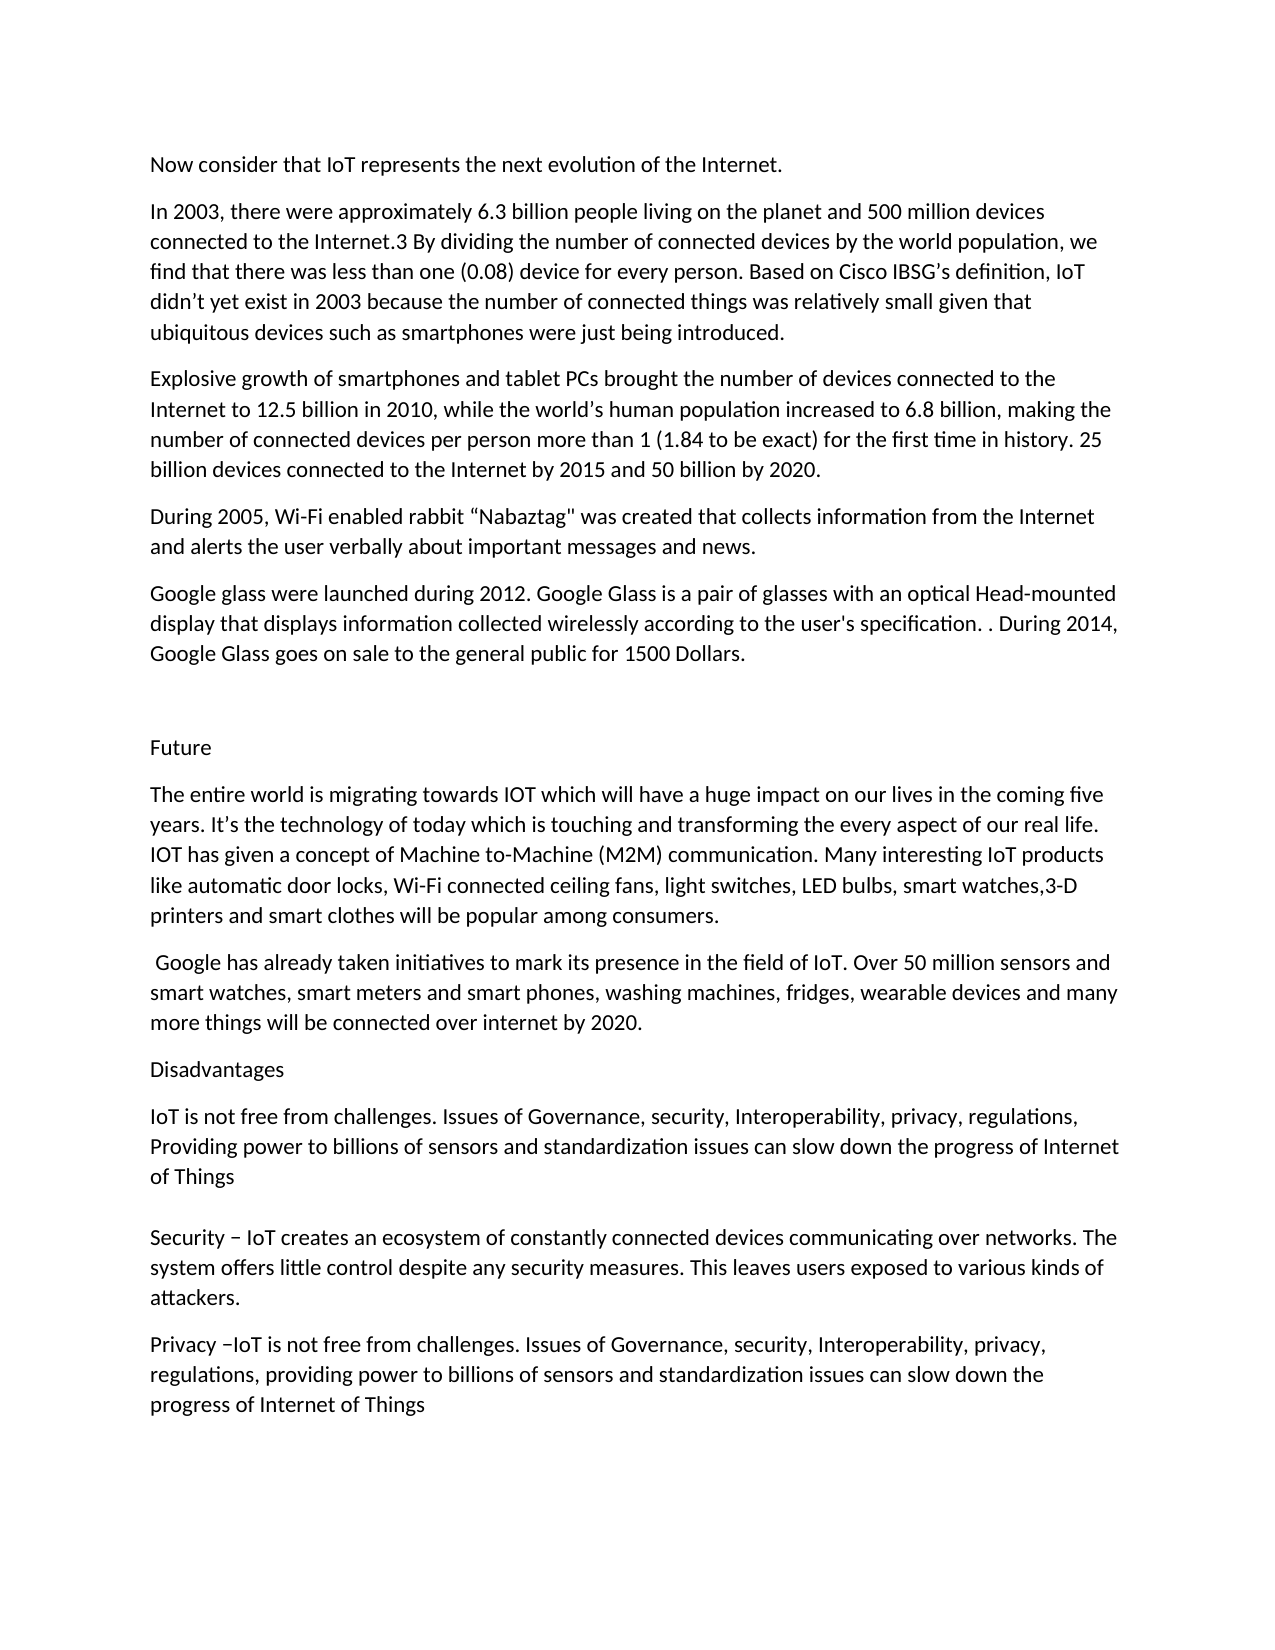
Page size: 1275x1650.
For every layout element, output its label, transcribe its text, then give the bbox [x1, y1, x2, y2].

text Providing power to billions of sensors and standardization issues can slow down the progress of Internet of Things [150, 1132, 1125, 1191]
text Privacy −IoT is not free from challenges. Issues of Governance, security, Interoperability, privacy, regulations, providing power to billions of sensors and standardization issues can slow down the progress of Internet of Things [150, 1330, 1125, 1419]
text Disadvantages [150, 1055, 1125, 1083]
text Google has already taken initiatives to mark its presence in the field of IoT. Over 50 million sensors and smart watches, smart meters and smart phones, washing machines, fridges, wearable devices and many more things will be connected over internet by 2020. [150, 948, 1125, 1036]
text Google glass were launched during 2012. Google Glass is a pair of glasses with an optical Head-mounted display that displays information collected wirelessly according to the user's specification. . During 2014, Google Glass goes on sale to the general public for 1500 Dollars. [150, 579, 1125, 668]
text Explosive growth of smartphones and tablet PCs brought the number of devices connected to the Internet to 12.5 billion in 2010, while the world’s human population increased to 6.8 billion, making the number of connected devices per person more than 1 (1.84 to be exact) for the first time in history. 25 billion devices connected to the Internet by 2015 and 50 billion by 2020. [150, 364, 1125, 483]
text Now consider that IoT represents the next evolution of the Internet. [150, 150, 1125, 178]
text The entire world is migrating towards IOT which will have a huge impact on our lives in the coming five years. It’s the technology of today which is touching and transforming the every aspect of our real life. IOT has given a concept of Machine to-Machine (M2M) communication. Many interesting IoT products like automatic door locks, Wi-Fi connected ceiling fans, light switches, LED bulbs, smart watches,3-D printers and smart clothes will be popular among consumers. [150, 780, 1125, 929]
text IoT is not free from challenges. Issues of Governance, security, Interoperability, privacy, regulations, [150, 1102, 1125, 1130]
text In 2003, there were approximately 6.3 billion people living on the planet and 500 million devices connected to the Internet.3 By dividing the number of connected devices by the world population, we find that there was less than one (0.08) device for every person. Based on Cisco IBSG’s definition, IoT didn’t yet exist in 2003 because the number of connected things was relatively small given that ubiquitous devices such as smartphones were just being introduced. [150, 197, 1125, 346]
text Future [150, 733, 1125, 761]
text Security − IoT creates an ecosystem of constantly connected devices communicating over networks. The system offers little control despite any security measures. This leaves users exposed to various kinds of attackers. [150, 1223, 1125, 1311]
text During 2005, Wi-Fi enabled rabbit “Nabaztag" was created that collects information from the Internet and alerts the user verbally about important messages and news. [150, 502, 1125, 560]
